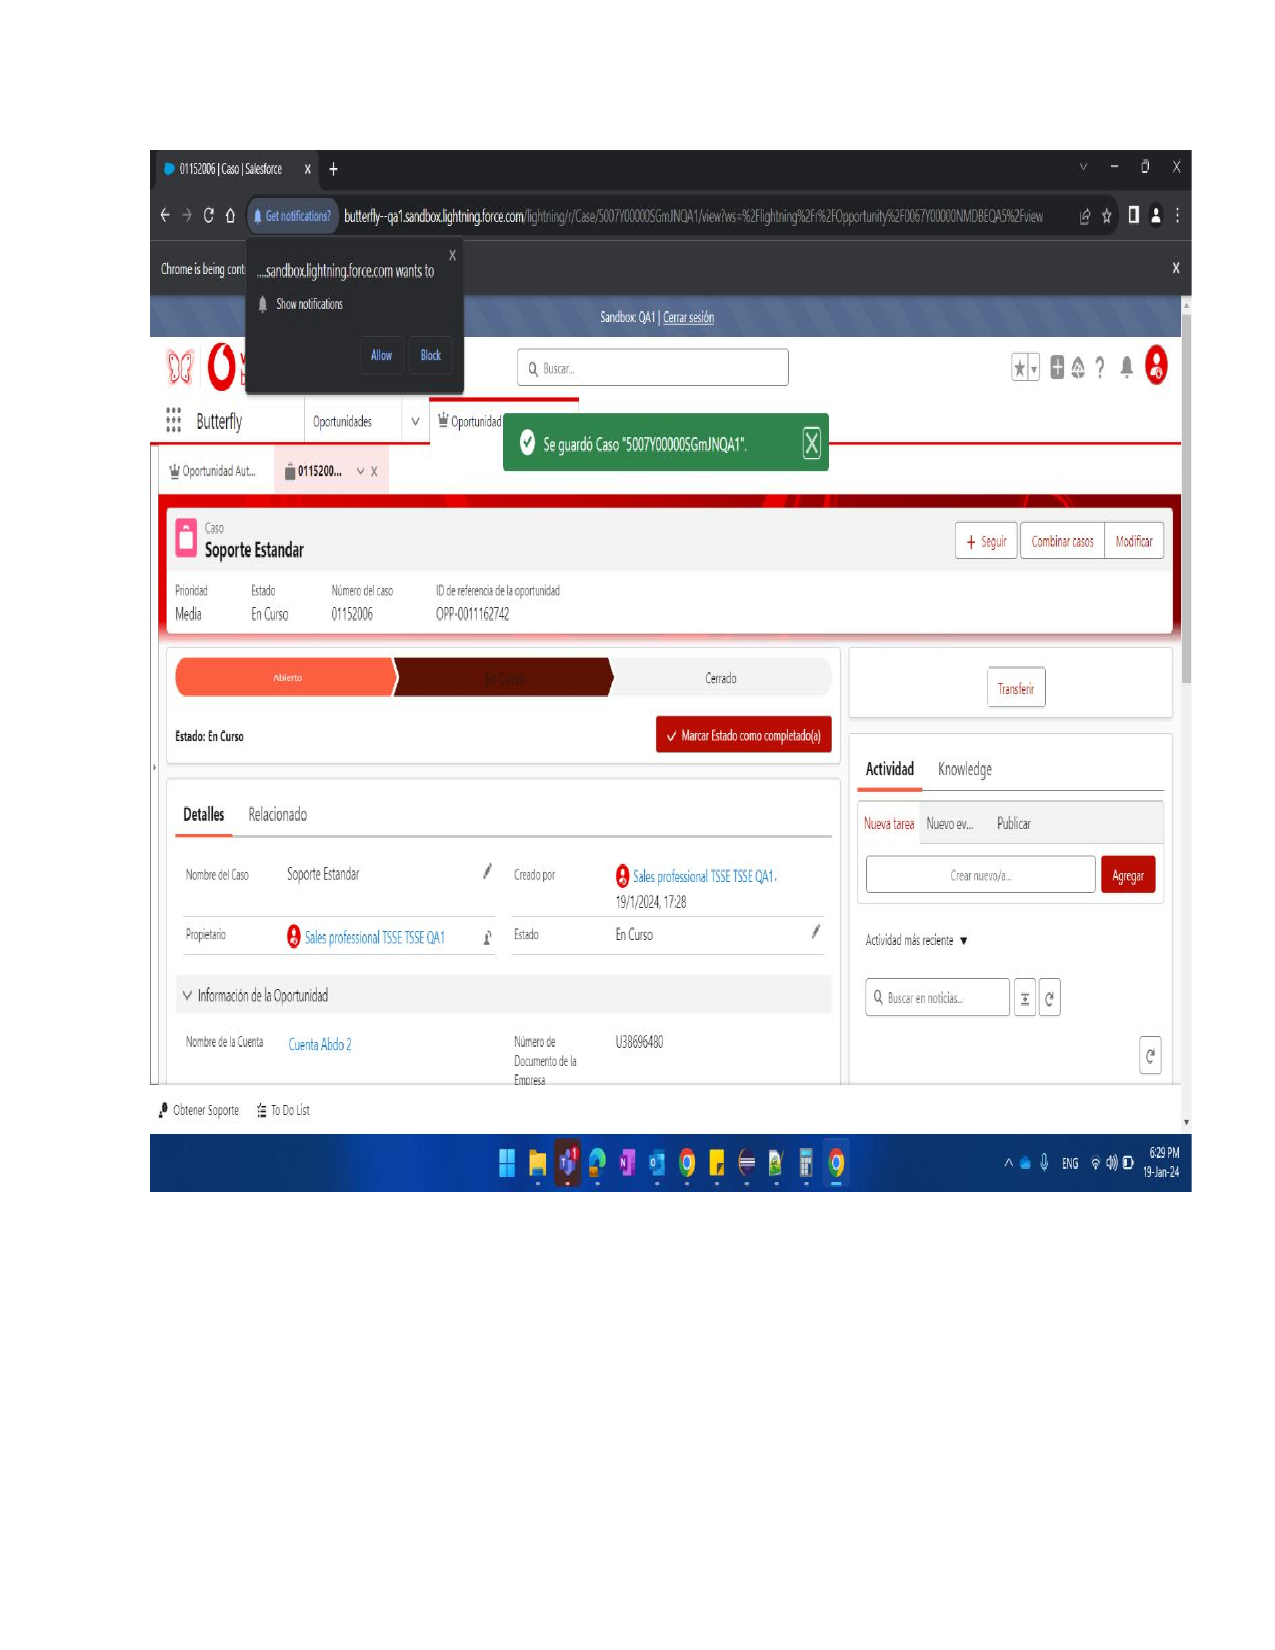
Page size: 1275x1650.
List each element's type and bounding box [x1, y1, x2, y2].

picture [150, 150, 1192, 1192]
